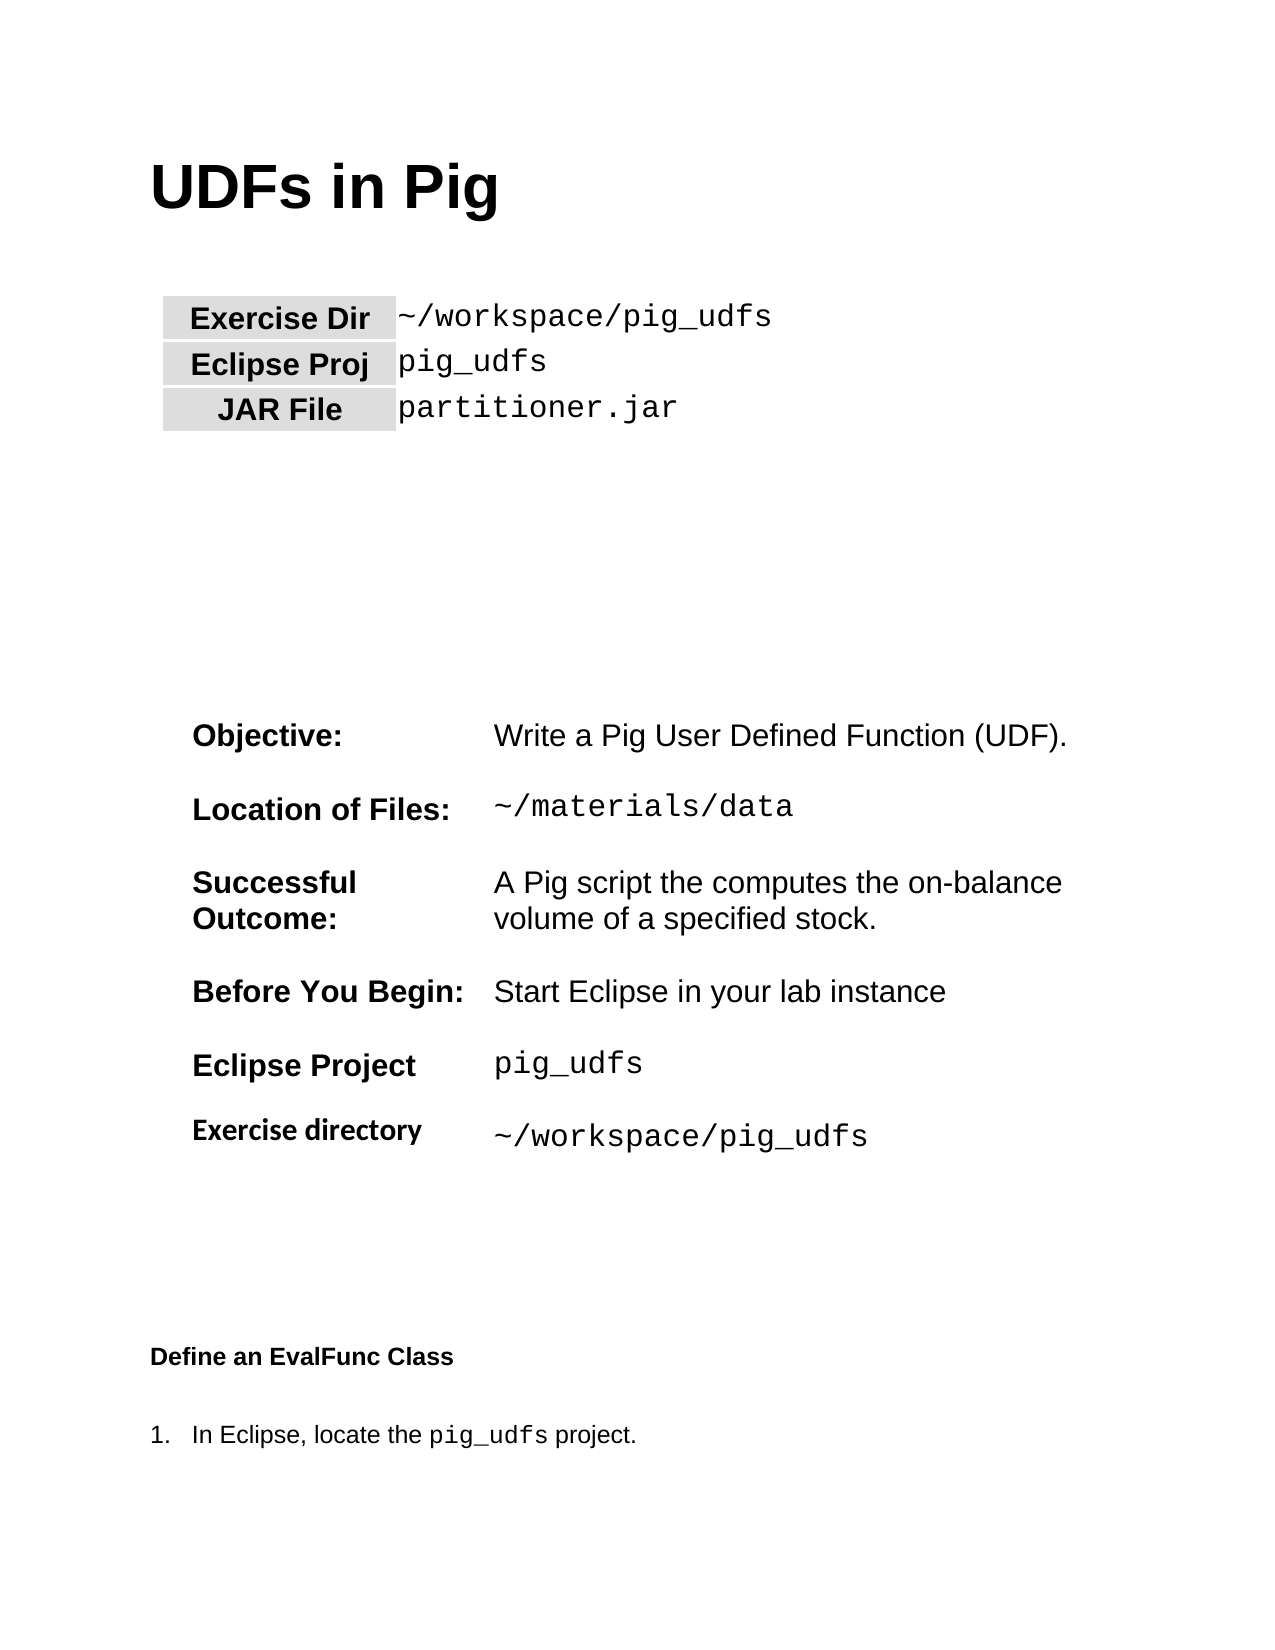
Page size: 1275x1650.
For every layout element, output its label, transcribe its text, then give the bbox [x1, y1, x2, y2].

table_cell A Pig script the computes the on-balance volume of a specified stock. [485, 845, 1134, 955]
title UDFs in Pig [150, 150, 1125, 222]
table_cell ~/materials/data [485, 772, 1134, 845]
table_header ~/workspace/pig_udfs [399, 296, 1097, 339]
table_cell Before You Begin: [184, 955, 485, 1028]
table_cell Exercise directory [184, 1102, 485, 1174]
table_cell Location of Files: [184, 772, 485, 845]
table_cell pig_udfs [399, 342, 1097, 385]
table_header Objective: [184, 699, 485, 772]
table_header Exercise Dir [163, 296, 396, 339]
text 1. In Eclipse, locate the pig_udfs project. [150, 1420, 1125, 1451]
table_cell Eclipse Project [184, 1028, 485, 1102]
table_cell Start Eclipse in your lab instance [485, 955, 1134, 1028]
table_header Write a Pig User Defined Function (UDF). [485, 699, 1134, 772]
table_cell JAR File [163, 388, 396, 431]
table_cell pig_udfs [485, 1028, 1134, 1102]
table_cell Successful Outcome: [184, 845, 485, 955]
table_cell Eclipse Proj [163, 342, 396, 385]
table_cell ~/workspace/pig_udfs [485, 1102, 1134, 1174]
table_cell partitioner.jar [399, 388, 1097, 431]
text Define an EvalFunc Class [150, 1342, 1125, 1370]
